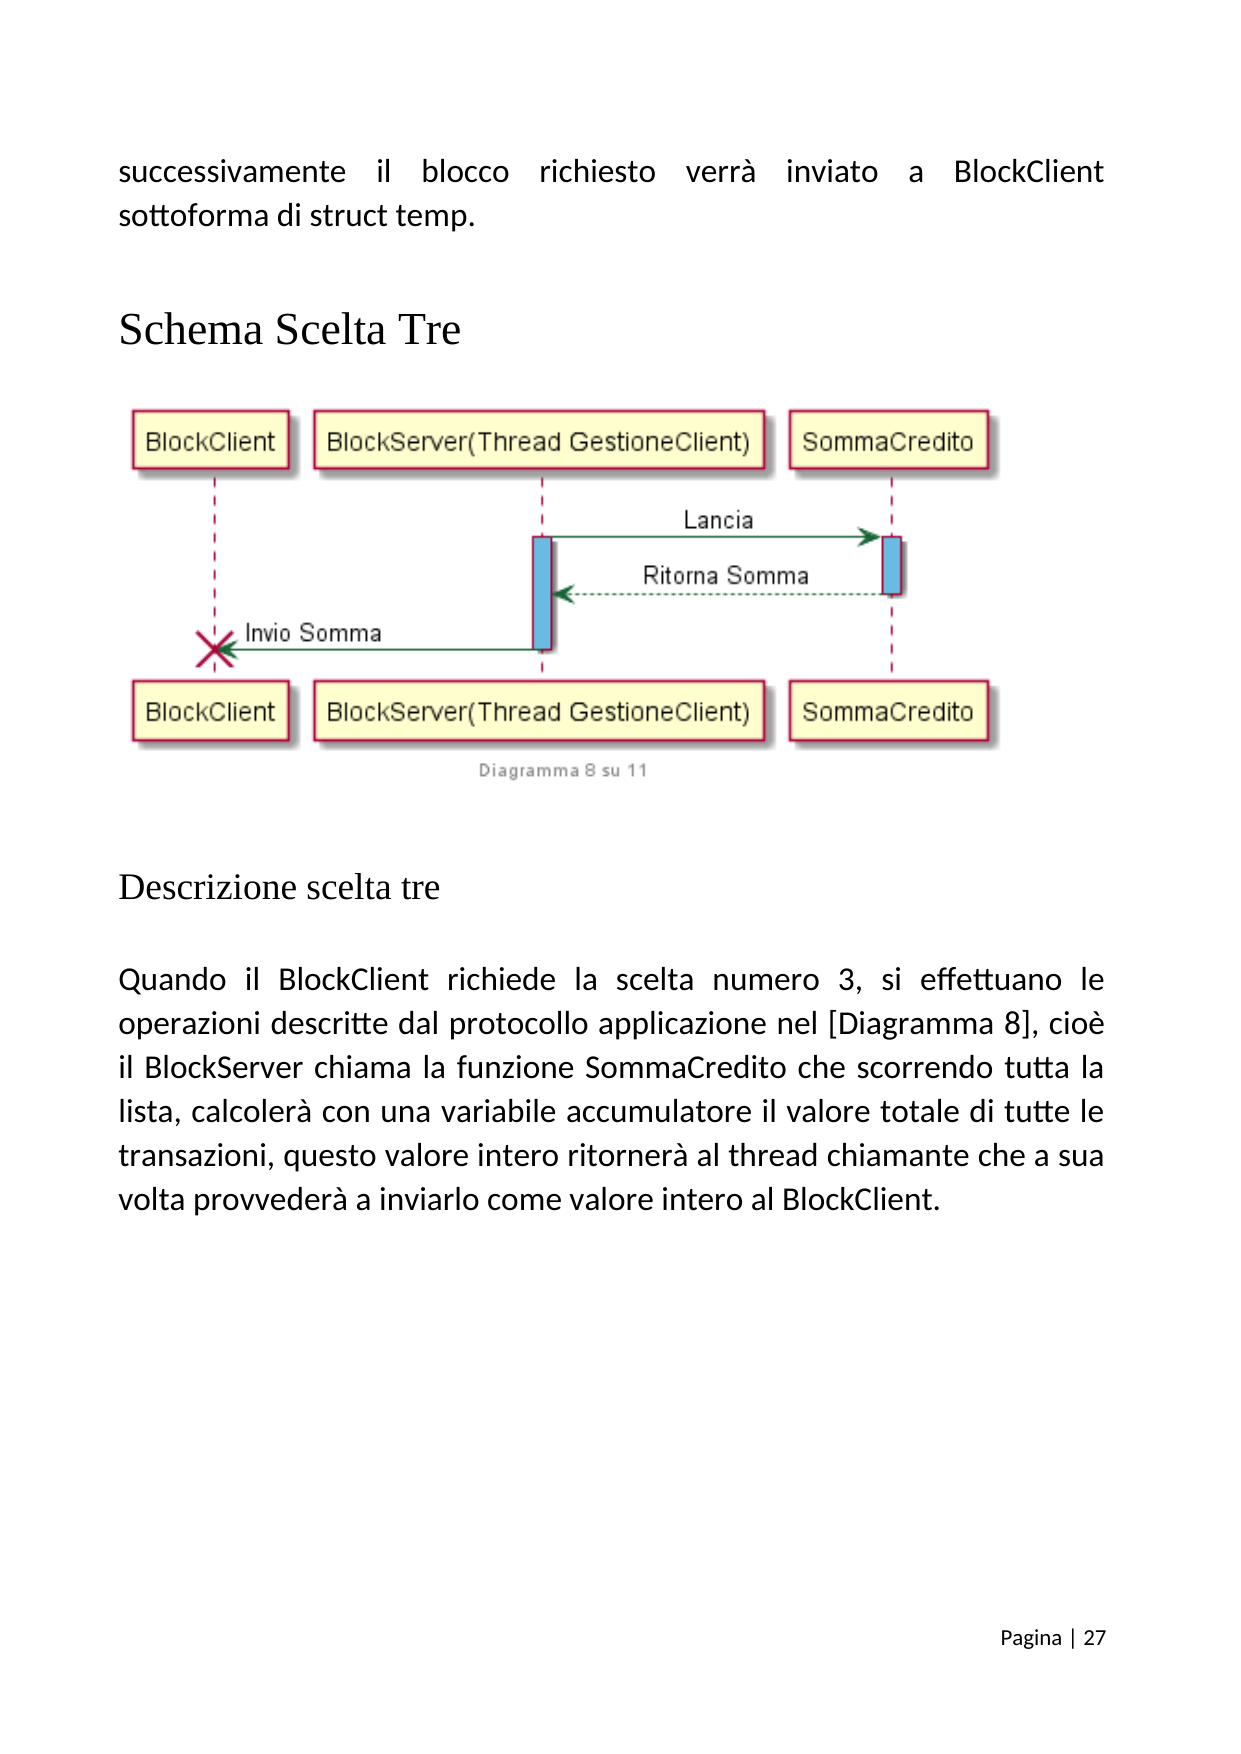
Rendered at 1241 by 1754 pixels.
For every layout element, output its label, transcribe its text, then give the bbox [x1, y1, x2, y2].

subtitle Schema Scelta Tre [118, 301, 1106, 354]
text Quando il BlockClient richiede la scelta numero 3, si effettuano le operazioni descritte dal protocollo applicazione nel [Diagramma 8], cioè il BlockServer chiama la funzione SommaCredito che scorrendo tutta la lista, calcolerà con una variabile accumulatore il valore totale di tutte le transazioni, questo valore intero ritornerà al thread chiamante che a sua volta provvederà a inviarlo come valore intero al BlockClient. [118, 958, 1106, 1219]
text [118, 150, 1106, 235]
subtitle Descrizione scelta tre [118, 865, 1106, 908]
picture [118, 405, 1006, 799]
